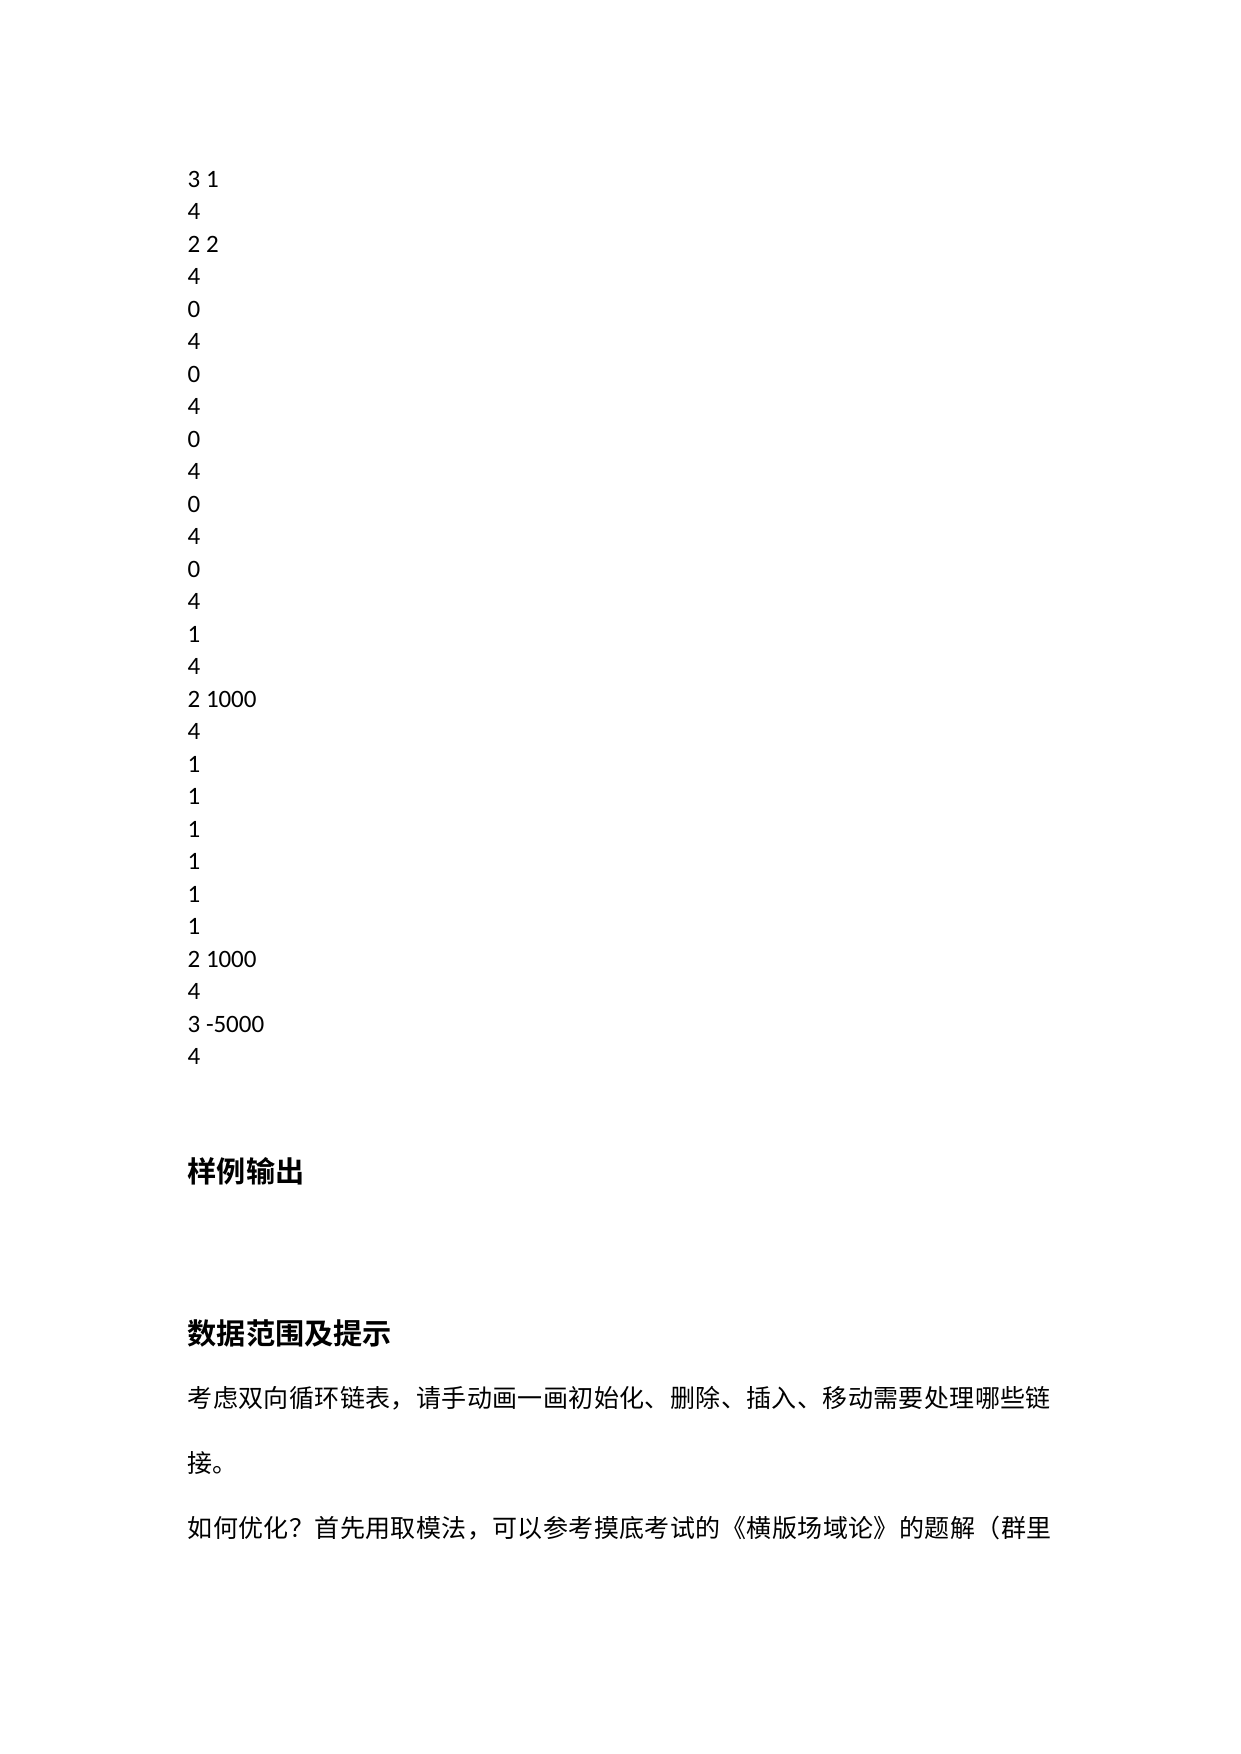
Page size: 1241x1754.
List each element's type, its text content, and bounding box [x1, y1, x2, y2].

text 数据范围及提示 [187, 1299, 1053, 1364]
list 4 [187, 714, 1053, 747]
list 4 [187, 974, 1053, 1007]
list 1 [187, 844, 1053, 877]
list 2 1000 [187, 942, 1053, 974]
list 4 [187, 194, 1053, 227]
list 0 [187, 357, 1053, 389]
list 4 [187, 519, 1053, 552]
list 1 [187, 877, 1053, 909]
list 1 [187, 779, 1053, 812]
list 4 [187, 259, 1053, 292]
list 2 1000 [187, 682, 1053, 714]
list 4 [187, 649, 1053, 682]
list 3 1 [187, 162, 1053, 194]
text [187, 1494, 1053, 1559]
list 1 [187, 617, 1053, 649]
list 4 [187, 1039, 1053, 1072]
list 1 [187, 909, 1053, 942]
list 1 [187, 747, 1053, 779]
list 0 [187, 292, 1053, 324]
list 3 -5000 [187, 1007, 1053, 1039]
list 0 [187, 552, 1053, 584]
list 4 [187, 389, 1053, 422]
text 考虑双向循环链表，请手动画一画初始化、删除、插入、移动需要处理哪些链接。 [187, 1364, 1053, 1494]
list 4 [187, 454, 1053, 487]
list 1 [187, 812, 1053, 844]
text 样例输出 [187, 1137, 1053, 1202]
list 0 [187, 487, 1053, 519]
list 4 [187, 584, 1053, 617]
list 0 [187, 422, 1053, 454]
list 2 2 [187, 227, 1053, 259]
list 4 [187, 324, 1053, 357]
